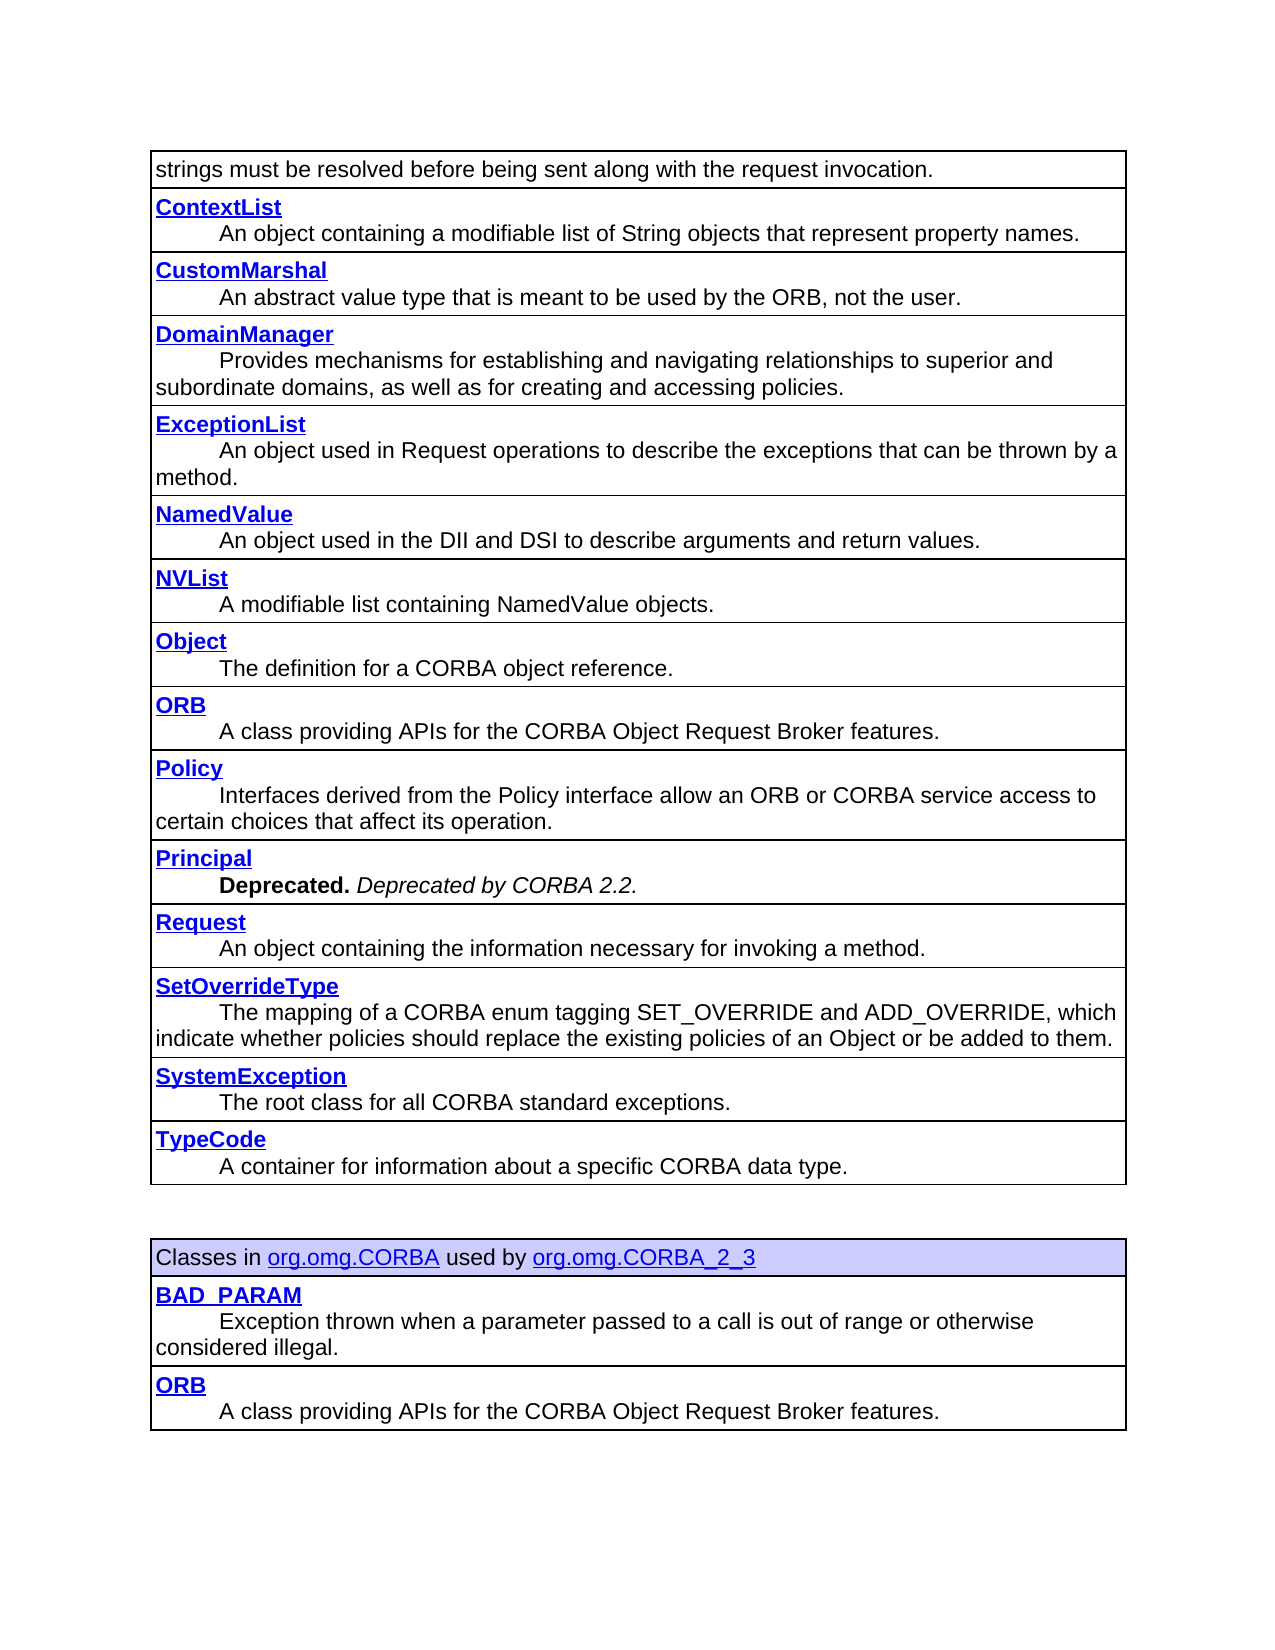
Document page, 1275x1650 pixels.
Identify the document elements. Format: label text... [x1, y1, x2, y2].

table_cell TypeCode A container for information about a specific CORBA data type. [152, 1122, 1125, 1184]
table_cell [152, 152, 1125, 187]
table_cell Principal Deprecated. Deprecated by CORBA 2.2. [152, 841, 1125, 903]
table_header Classes in org.omg.CORBA used by org.omg.CORBA_2_3 [152, 1240, 1125, 1275]
table_cell SystemException The root class for all CORBA standard exceptions. [152, 1058, 1125, 1120]
table_cell Request An object containing the information necessary for invoking a method. [152, 905, 1125, 966]
table_cell CustomMarshal An abstract value type that is meant to be used by the ORB, not the user. [152, 253, 1125, 314]
table_cell ORB A class providing APIs for the CORBA Object Request Broker features. [152, 687, 1125, 749]
table_cell Policy Interfaces derived from the Policy interface allow an ORB or CORBA service access to certain choices that affect its operation. [152, 751, 1125, 839]
table_cell SetOverrideType The mapping of a CORBA enum tagging SET_OVERRIDE and ADD_OVERRIDE, which indicate whether policies should replace the existing policies of an Object or be added to them. [152, 968, 1125, 1056]
table_cell Object The definition for a CORBA object reference. [152, 623, 1125, 686]
table_cell BAD_PARAM Exception thrown when a parameter passed to a call is out of range or otherwise considered illegal. [152, 1277, 1125, 1365]
table_cell NamedValue An object used in the DII and DSI to describe arguments and return values. [152, 496, 1125, 558]
table_cell ExceptionList An object used in Request operations to describe the exceptions that can be thrown by a method. [152, 406, 1125, 494]
table_cell ContextList An object containing a modifiable list of String objects that represent property names. [152, 189, 1125, 251]
table_cell DomainManager Provides mechanisms for establishing and navigating relationships to superior and subordinate domains, as well as for creating and accessing policies. [152, 316, 1125, 404]
table_cell NVList A modifiable list containing NamedValue objects. [152, 560, 1125, 622]
table_cell ORB A class providing APIs for the CORBA Object Request Broker features. [152, 1367, 1125, 1429]
